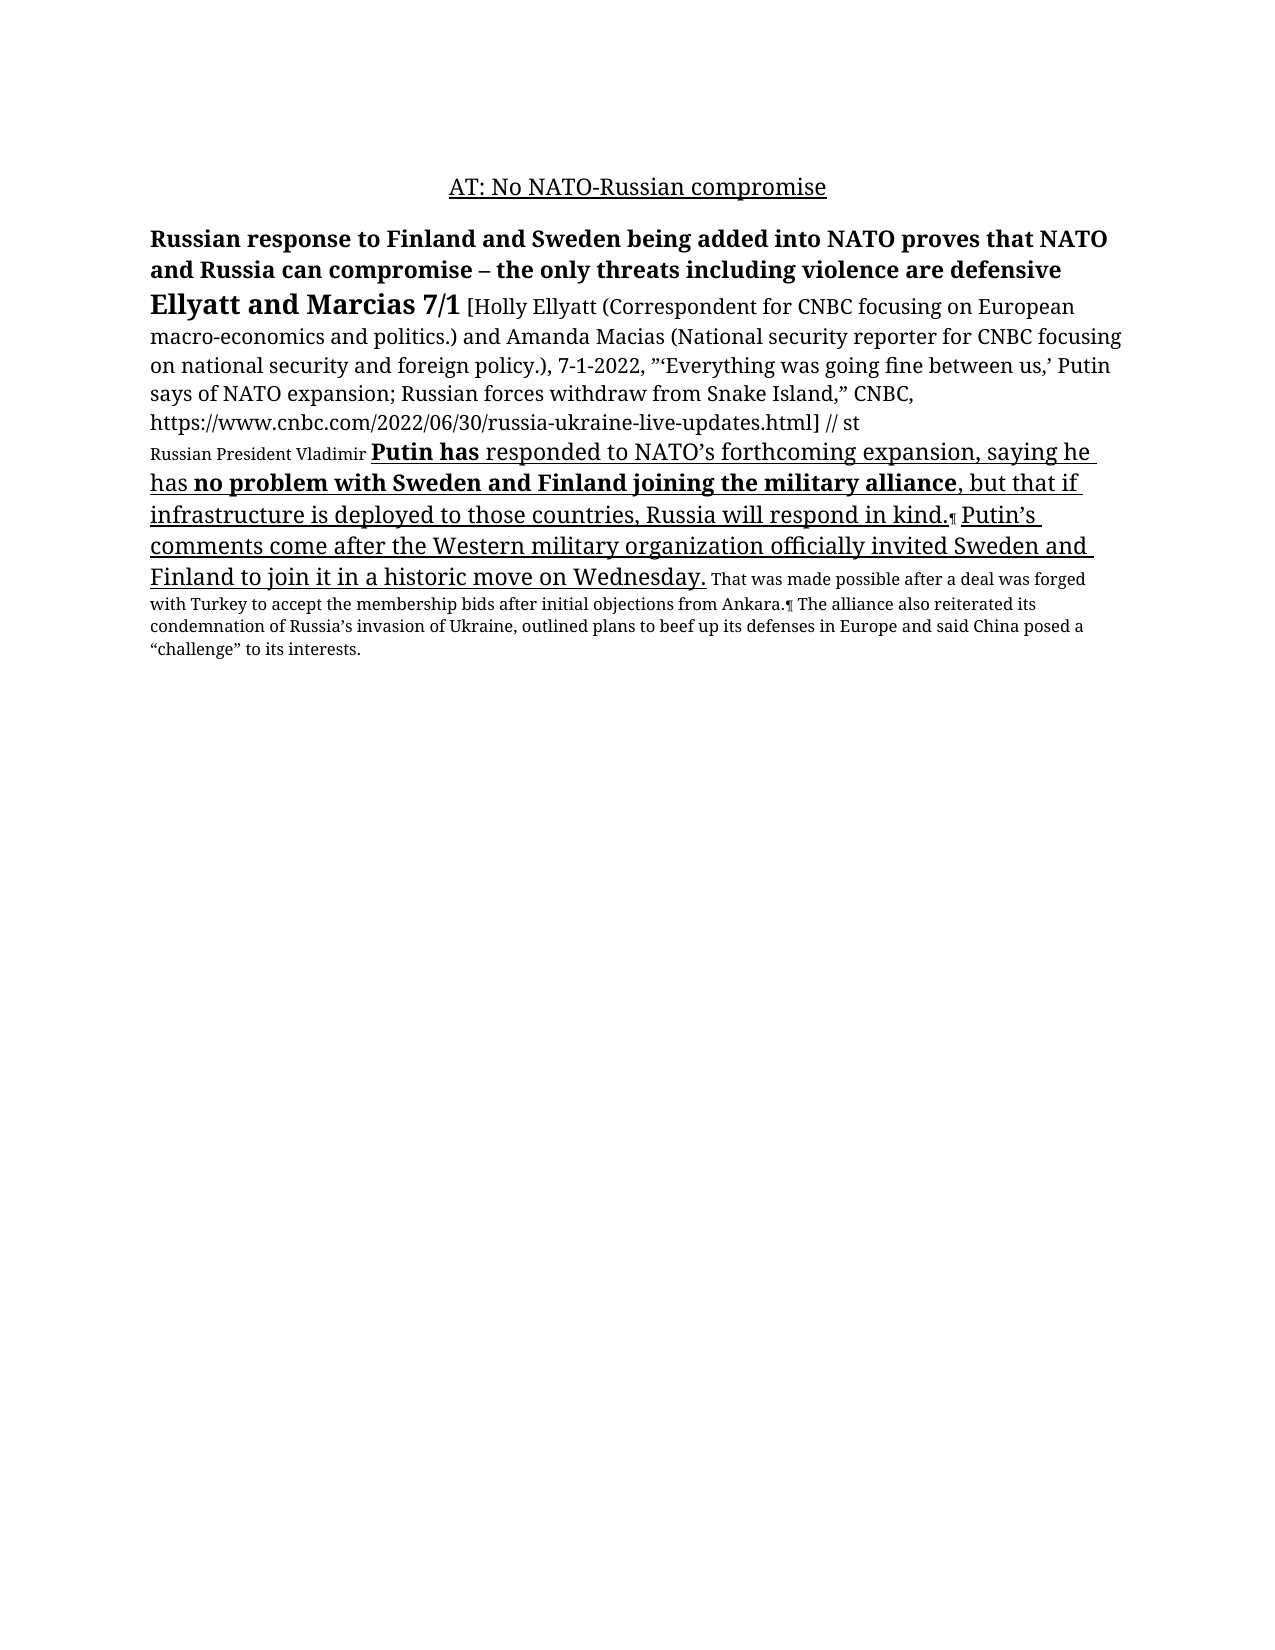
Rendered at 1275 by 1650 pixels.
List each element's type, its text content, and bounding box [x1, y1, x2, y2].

subtitle Russian response to Finland and Sweden being added into NATO proves that NATO and Russia can compromise – the only threats including violence are defensive [150, 223, 1125, 285]
text Ellyatt and Marcias 7/1 [Holly Ellyatt (Correspondent for CNBC focusing on European macro-economics and politics.) and Amanda Macias (National security reporter for CNBC focusing on national security and foreign policy.), 7-1-2022, ”‘Everything was going fine between us,’ Putin says of NATO expansion; Russian forces withdraw from Snake Island,” CNBC, https://www.cnbc.com/2022/06/30/russia-ukraine-live-updates.html] // st [150, 285, 1125, 436]
text Russian President Vladimir Putin has responded to NATO’s forthcoming expansion, saying he has no problem with Sweden and Finland joining the military alliance, but that if infrastructure is deployed to those countries, Russia will respond in kind.¶ Putin’s comments come after the Western military organization officially invited Sweden and Finland to join it in a historic move on Wednesday. That was made possible after a deal was forged with Turkey to accept the membership bids after initial objections from Ankara.¶ The alliance also reiterated its condemnation of Russia’s invasion of Ukraine, outlined plans to beef up its defenses in Europe and said China posed a “challenge” to its interests. [150, 436, 1125, 660]
subtitle AT: No NATO-Russian compromise [150, 171, 1125, 202]
